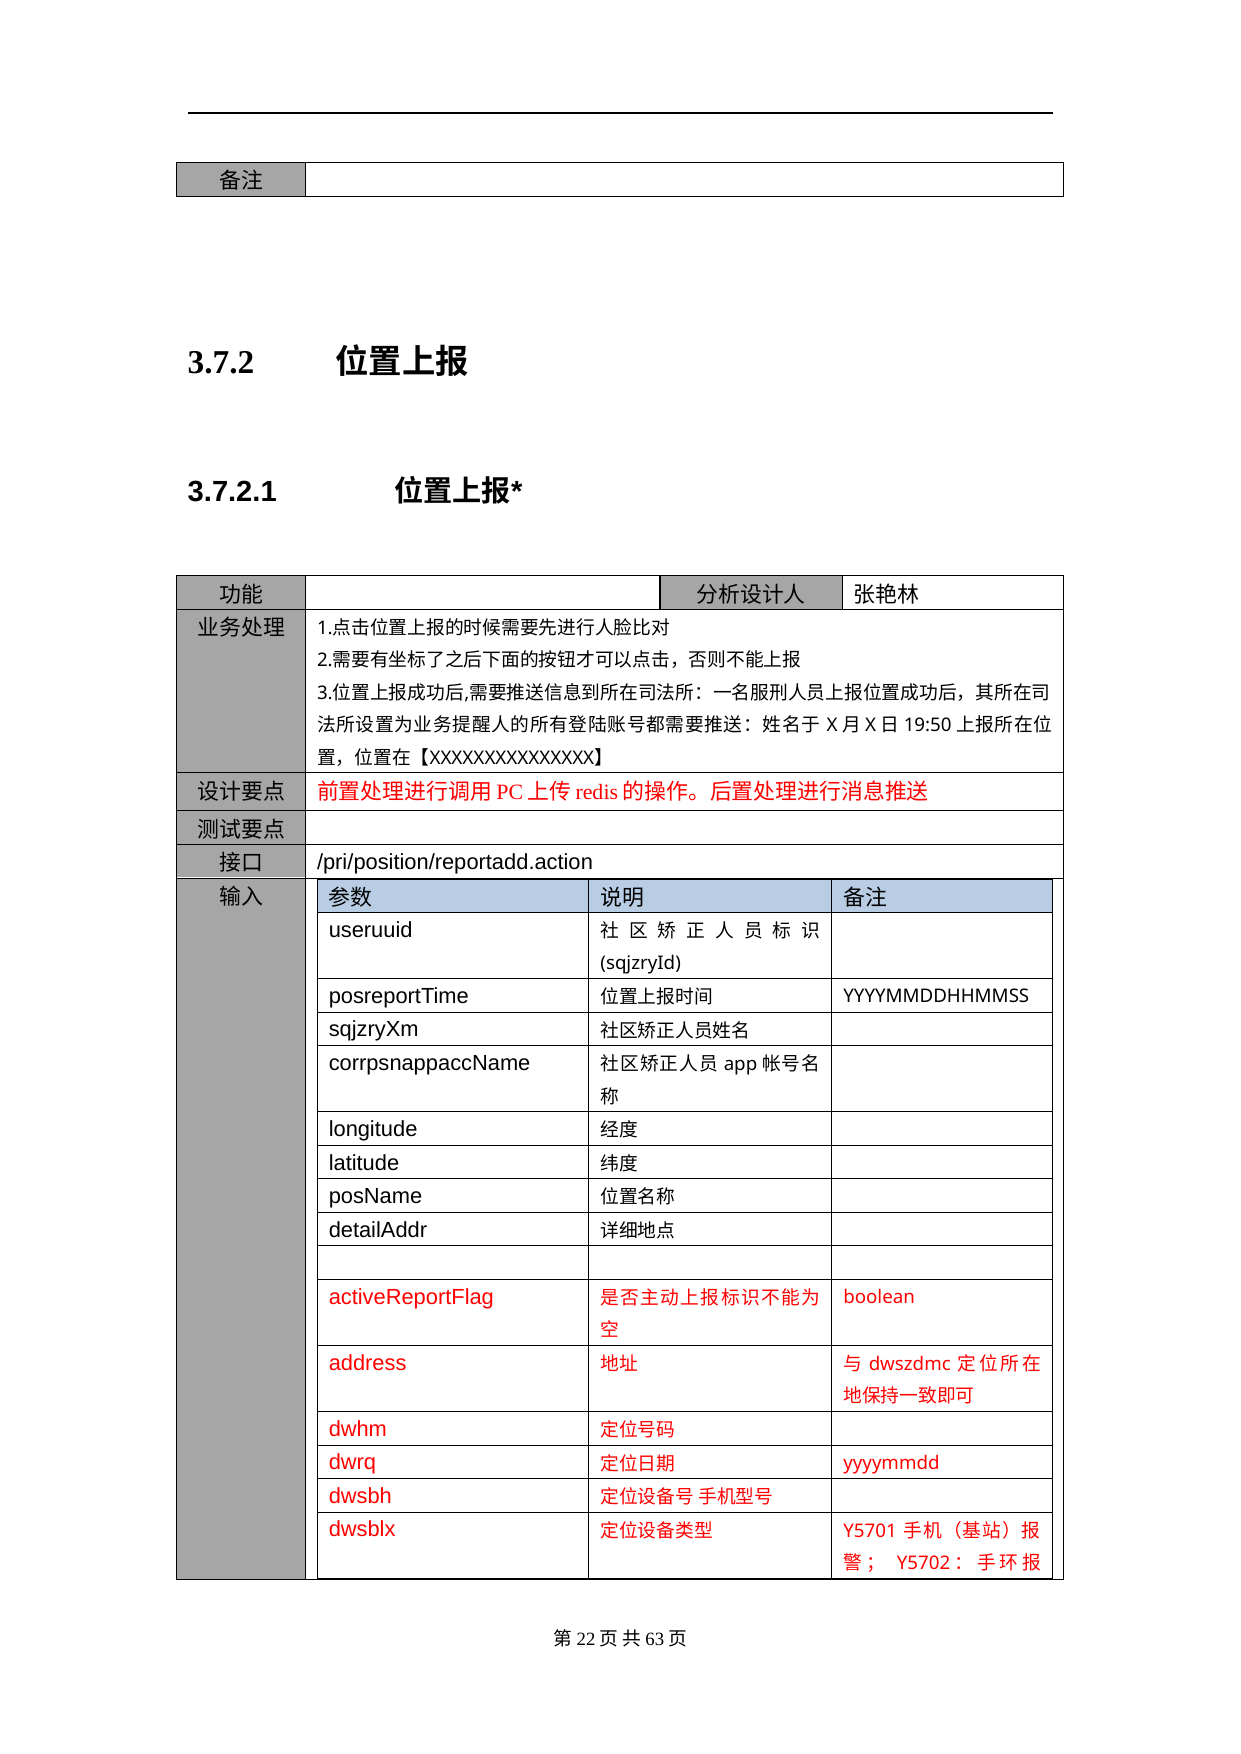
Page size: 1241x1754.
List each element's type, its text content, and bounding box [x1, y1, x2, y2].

table_cell [589, 1280, 831, 1345]
table_cell [318, 1446, 588, 1478]
table_cell [589, 1112, 831, 1145]
table_cell 1.点击位置上报的时候需要先进行人脸比对 2.需要有坐标了之后下面的按钮才可以点击，否则不能上报 3.位置上报成功后,需要推送信息到所在司法所：一名服刑人员上报位置成功后，其所在司法所设置为业务提醒人的所有登陆账号都需要推送：姓名于X月X日19:50上报所在位置，位置在【XXXXXXXXXXXXXXX】 [306, 610, 1063, 772]
table_cell [589, 1179, 831, 1212]
table_cell [589, 1146, 831, 1178]
table_cell [318, 1479, 588, 1512]
table_cell [589, 1479, 831, 1512]
table_cell [318, 1346, 588, 1411]
table_cell [589, 913, 831, 978]
table_cell [832, 913, 1052, 978]
table_cell [318, 1179, 588, 1212]
table_header 功能 [177, 576, 305, 609]
table_cell [318, 1513, 588, 1578]
table_header [306, 576, 659, 609]
table_cell [318, 1046, 588, 1111]
table_cell [318, 979, 588, 1012]
table_cell [306, 811, 1063, 844]
table_cell [318, 1280, 588, 1345]
table_cell [589, 1246, 831, 1279]
table_cell [589, 1346, 831, 1411]
table_cell [318, 1246, 588, 1279]
table_cell 测试要点 [177, 811, 305, 844]
table_cell [832, 1112, 1052, 1145]
table_cell [1053, 879, 1063, 1579]
table_cell [589, 1513, 831, 1578]
subtitle 位置上报 [187, 327, 1053, 392]
table_cell [589, 1046, 831, 1111]
table_cell [318, 1112, 588, 1145]
table_cell [318, 913, 588, 978]
table_cell [832, 1280, 1052, 1345]
table_cell [589, 979, 831, 1012]
table_cell [832, 1446, 1052, 1478]
table_header 张艳林 [843, 576, 1063, 609]
table_cell [832, 1179, 1052, 1212]
table_cell [832, 1513, 1052, 1578]
table_cell [832, 1479, 1052, 1512]
table_cell [832, 1246, 1052, 1279]
table_cell [318, 1213, 588, 1245]
table_cell 输入 [177, 879, 305, 1579]
table_cell [832, 1013, 1052, 1045]
table_cell [832, 979, 1052, 1012]
table_cell [318, 1412, 588, 1445]
table_cell 备注 [177, 163, 305, 196]
table_cell [589, 1013, 831, 1045]
table_cell [589, 1213, 831, 1245]
table_cell [832, 1046, 1052, 1111]
table_cell 设计要点 [177, 773, 305, 810]
table_cell [589, 1446, 831, 1478]
table_cell 前置处理进行调用PC上传redis的操作。后置处理进行消息推送 [306, 773, 1063, 810]
table_cell 接口 [177, 845, 305, 877]
table_cell [318, 1146, 588, 1178]
table_cell [318, 1013, 588, 1045]
table_header 分析设计人 [661, 576, 842, 609]
table_cell [306, 879, 317, 1579]
table_cell [832, 1213, 1052, 1245]
table_cell 业务处理 [177, 610, 305, 772]
table_cell [832, 1412, 1052, 1445]
table_cell [306, 163, 1063, 196]
table_cell /pri/position/reportadd.action [306, 845, 1063, 877]
table_cell [832, 1146, 1052, 1178]
subtitle 位置上报* [187, 456, 1053, 521]
table_cell [832, 1346, 1052, 1411]
table_cell [589, 1412, 831, 1445]
